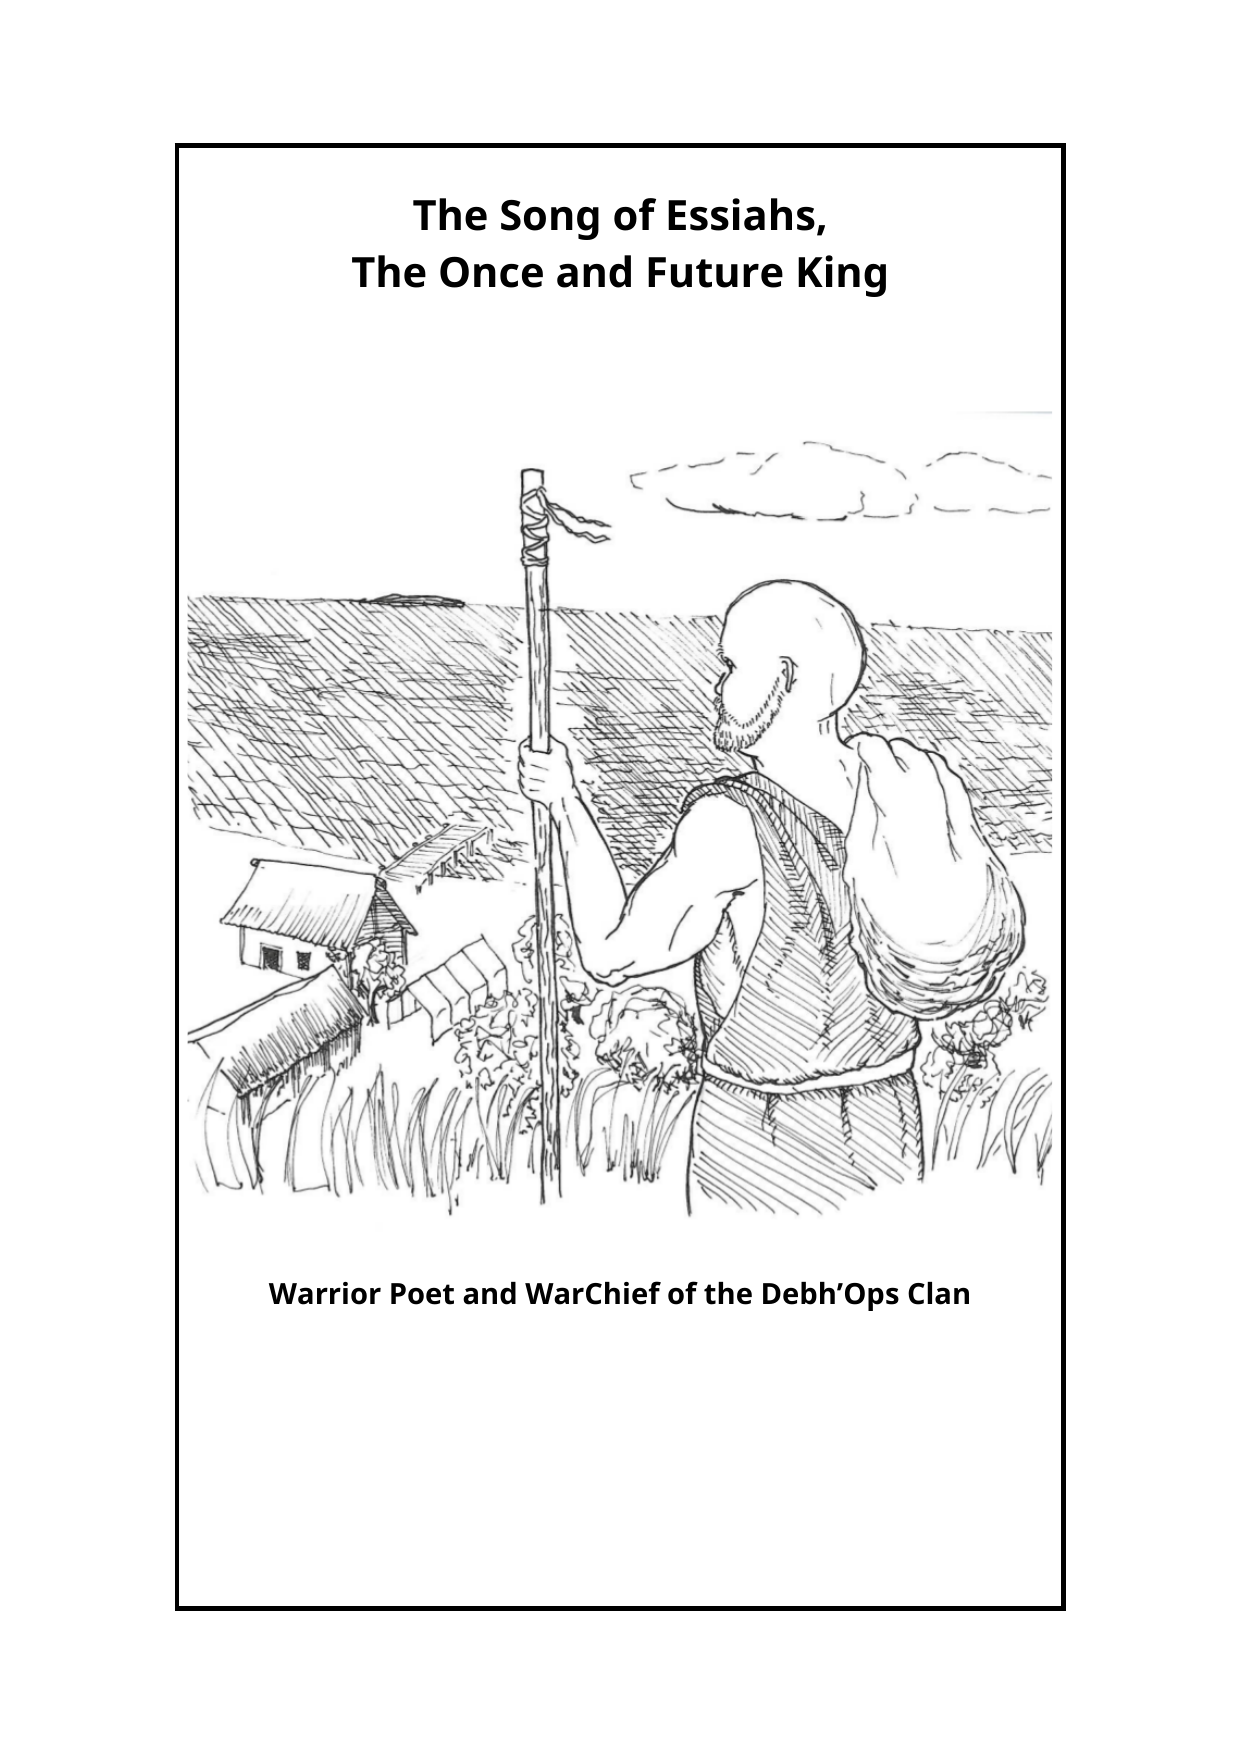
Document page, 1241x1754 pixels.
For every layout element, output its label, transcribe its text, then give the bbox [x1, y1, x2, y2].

text The Once and Future King [187, 242, 1053, 299]
picture [187, 406, 1053, 1238]
text Warrior Poet and WarChief of the Debh’Ops Clan [187, 1274, 1053, 1313]
text The Song of Essiahs, [187, 186, 1053, 242]
